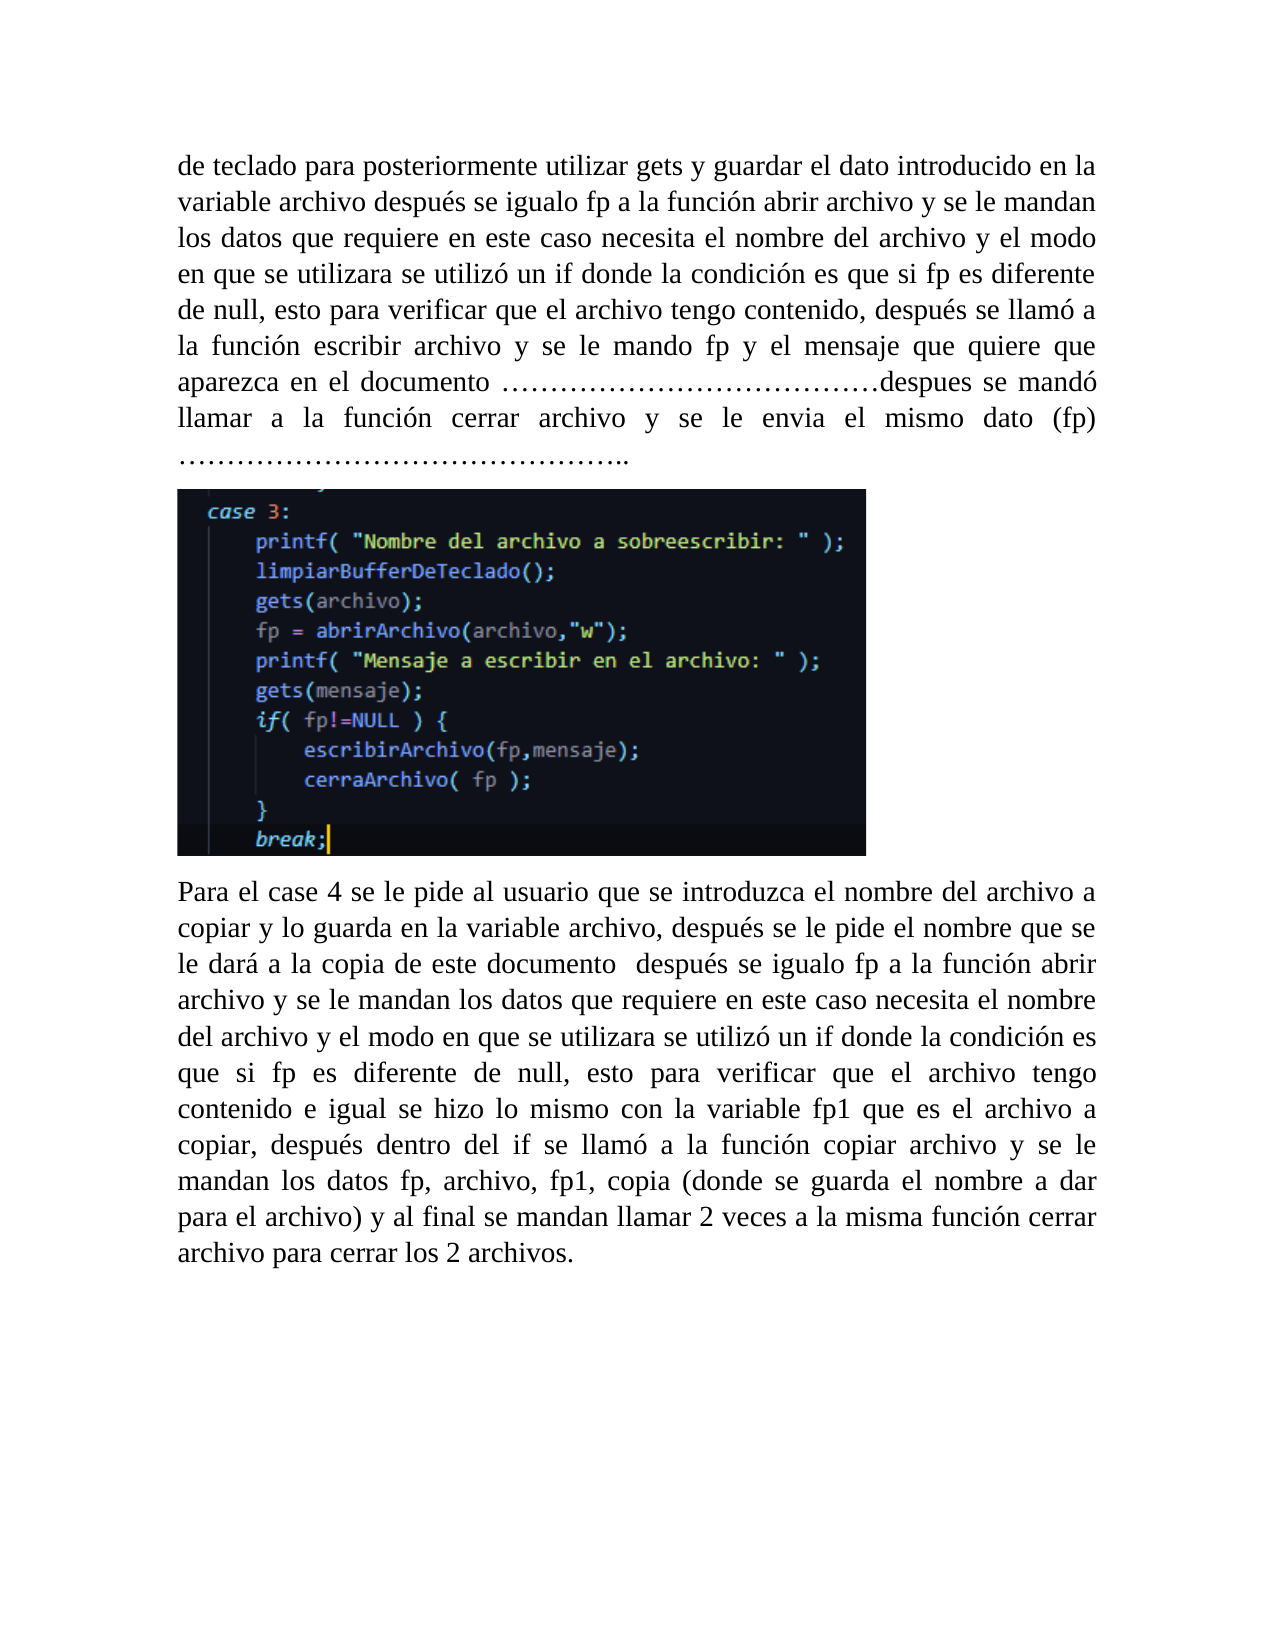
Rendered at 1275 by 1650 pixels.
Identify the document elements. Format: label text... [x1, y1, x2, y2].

picture [177, 489, 867, 856]
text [177, 148, 1098, 470]
text Para el case 4 se le pide al usuario que se introduzca el nombre del archivo a copiar y lo guarda en la variable archivo, después se le pide el nombre que se le dará a la copia de este documento después se igualo fp a la función abrir archivo y se le mandan los datos que requiere en este caso necesita el nombre del archivo y el modo en que se utilizara se utilizó un if donde la condición es que si fp es diferente de null, esto para verificar que el archivo tengo contenido e igual se hizo lo mismo con la variable fp1 que es el archivo a copiar, después dentro del if se llamó a la función copiar archivo y se le mandan los datos fp, archivo, fp1, copia (donde se guarda el nombre a dar para el archivo) y al final se mandan llamar 2 veces a la misma función cerrar archivo para cerrar los 2 archivos. [177, 874, 1098, 1269]
